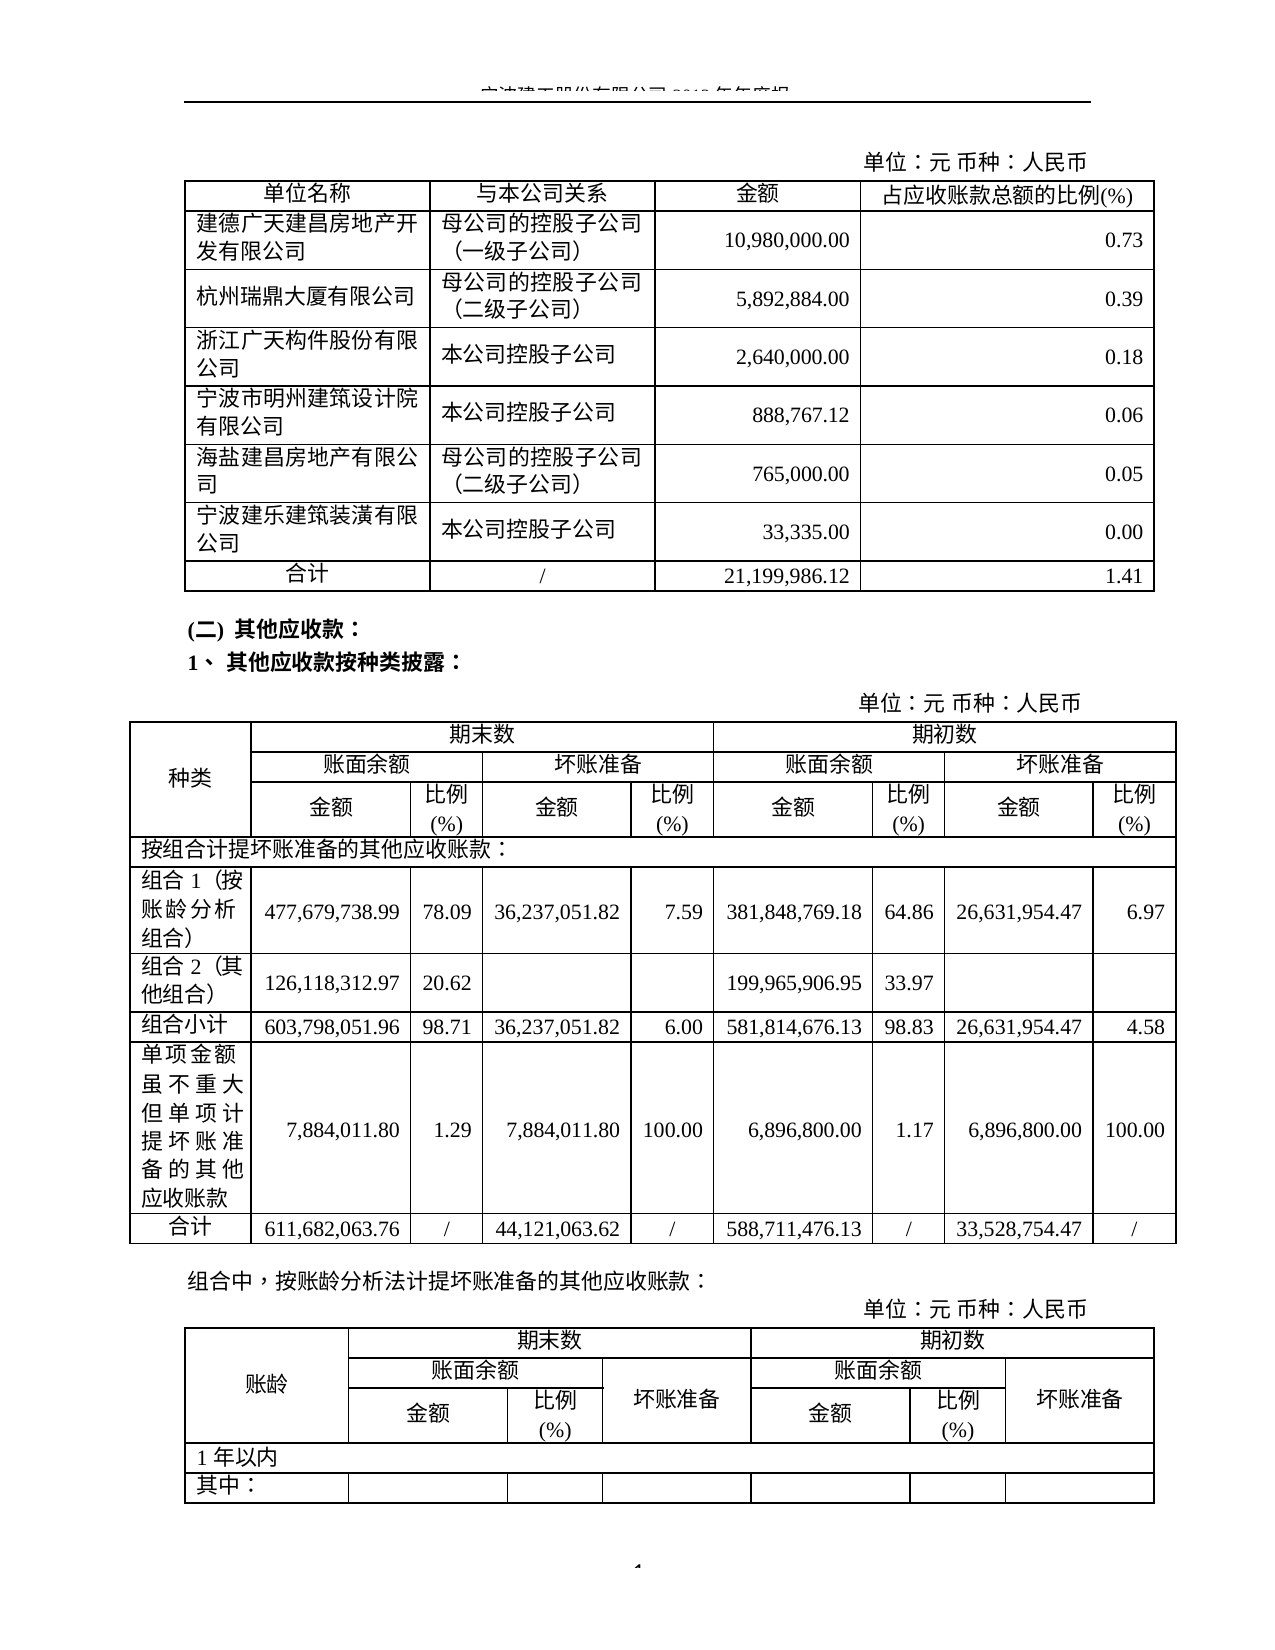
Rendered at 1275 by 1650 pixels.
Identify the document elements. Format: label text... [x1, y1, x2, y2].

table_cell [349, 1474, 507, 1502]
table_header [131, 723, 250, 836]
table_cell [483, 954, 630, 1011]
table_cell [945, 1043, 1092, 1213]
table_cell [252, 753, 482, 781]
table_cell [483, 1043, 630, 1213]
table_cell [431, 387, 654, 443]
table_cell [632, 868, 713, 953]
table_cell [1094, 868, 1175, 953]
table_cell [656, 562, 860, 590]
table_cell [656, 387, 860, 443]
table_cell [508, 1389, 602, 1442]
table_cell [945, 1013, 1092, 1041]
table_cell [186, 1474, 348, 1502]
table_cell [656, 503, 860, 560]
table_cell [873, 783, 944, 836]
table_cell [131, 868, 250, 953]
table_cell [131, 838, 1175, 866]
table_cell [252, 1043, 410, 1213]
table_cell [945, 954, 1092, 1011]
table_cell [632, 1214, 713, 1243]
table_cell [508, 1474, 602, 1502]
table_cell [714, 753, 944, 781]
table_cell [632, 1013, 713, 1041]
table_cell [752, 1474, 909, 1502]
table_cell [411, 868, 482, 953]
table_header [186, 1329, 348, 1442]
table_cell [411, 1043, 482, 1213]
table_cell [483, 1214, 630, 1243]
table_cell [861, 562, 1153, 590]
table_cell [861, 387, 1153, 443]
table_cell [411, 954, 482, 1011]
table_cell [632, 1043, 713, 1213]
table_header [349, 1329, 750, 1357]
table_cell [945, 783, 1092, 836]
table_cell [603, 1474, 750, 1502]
text 单位：元 币种：人民币 [119, 1295, 1088, 1323]
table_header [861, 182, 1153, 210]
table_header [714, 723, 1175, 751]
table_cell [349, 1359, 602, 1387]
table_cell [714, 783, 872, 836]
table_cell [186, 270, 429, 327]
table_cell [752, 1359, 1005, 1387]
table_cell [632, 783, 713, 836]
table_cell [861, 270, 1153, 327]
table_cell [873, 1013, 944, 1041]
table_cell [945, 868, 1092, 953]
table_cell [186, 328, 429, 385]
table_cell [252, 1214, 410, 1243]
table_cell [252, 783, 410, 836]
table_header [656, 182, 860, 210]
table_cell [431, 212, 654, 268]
text 1、 其他应收款按种类披露： [187, 647, 474, 677]
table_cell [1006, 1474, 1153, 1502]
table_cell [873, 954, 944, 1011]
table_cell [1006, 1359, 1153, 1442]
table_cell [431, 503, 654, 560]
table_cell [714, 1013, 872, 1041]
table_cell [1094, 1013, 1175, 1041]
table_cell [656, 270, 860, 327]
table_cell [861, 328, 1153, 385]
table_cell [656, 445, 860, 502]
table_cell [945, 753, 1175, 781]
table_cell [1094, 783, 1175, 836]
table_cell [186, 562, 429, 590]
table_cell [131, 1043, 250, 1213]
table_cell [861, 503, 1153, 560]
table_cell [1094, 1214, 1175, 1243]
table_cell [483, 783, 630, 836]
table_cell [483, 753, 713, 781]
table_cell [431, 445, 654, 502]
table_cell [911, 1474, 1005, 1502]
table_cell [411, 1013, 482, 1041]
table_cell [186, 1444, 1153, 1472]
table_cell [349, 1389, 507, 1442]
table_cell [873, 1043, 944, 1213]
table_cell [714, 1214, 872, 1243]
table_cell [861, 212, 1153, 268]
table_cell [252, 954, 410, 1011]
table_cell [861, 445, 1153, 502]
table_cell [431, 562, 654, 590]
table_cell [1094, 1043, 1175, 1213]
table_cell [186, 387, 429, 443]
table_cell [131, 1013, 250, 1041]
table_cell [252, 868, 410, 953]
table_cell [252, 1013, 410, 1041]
subtitle (二) 其他应收款： [187, 614, 474, 644]
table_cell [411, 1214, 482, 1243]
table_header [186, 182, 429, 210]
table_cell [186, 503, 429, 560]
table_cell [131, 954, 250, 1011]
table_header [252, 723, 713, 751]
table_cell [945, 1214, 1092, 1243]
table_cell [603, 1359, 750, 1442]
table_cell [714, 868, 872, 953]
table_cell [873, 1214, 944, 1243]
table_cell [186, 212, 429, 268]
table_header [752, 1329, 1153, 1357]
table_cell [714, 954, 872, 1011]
text 单位：元 币种：人民币 [858, 688, 1189, 718]
text 组合中，按账龄分析法计提坏账准备的其他应收账款： [187, 1266, 1189, 1295]
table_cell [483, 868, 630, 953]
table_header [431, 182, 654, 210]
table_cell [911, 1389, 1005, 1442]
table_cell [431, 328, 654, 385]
text 单位：元 币种：人民币 [119, 147, 1088, 177]
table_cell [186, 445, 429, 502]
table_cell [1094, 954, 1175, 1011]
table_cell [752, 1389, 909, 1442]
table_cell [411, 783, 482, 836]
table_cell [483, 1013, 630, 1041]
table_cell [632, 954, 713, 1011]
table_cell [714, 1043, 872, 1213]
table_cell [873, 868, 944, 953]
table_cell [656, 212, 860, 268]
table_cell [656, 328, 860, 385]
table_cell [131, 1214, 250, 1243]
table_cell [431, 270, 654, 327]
